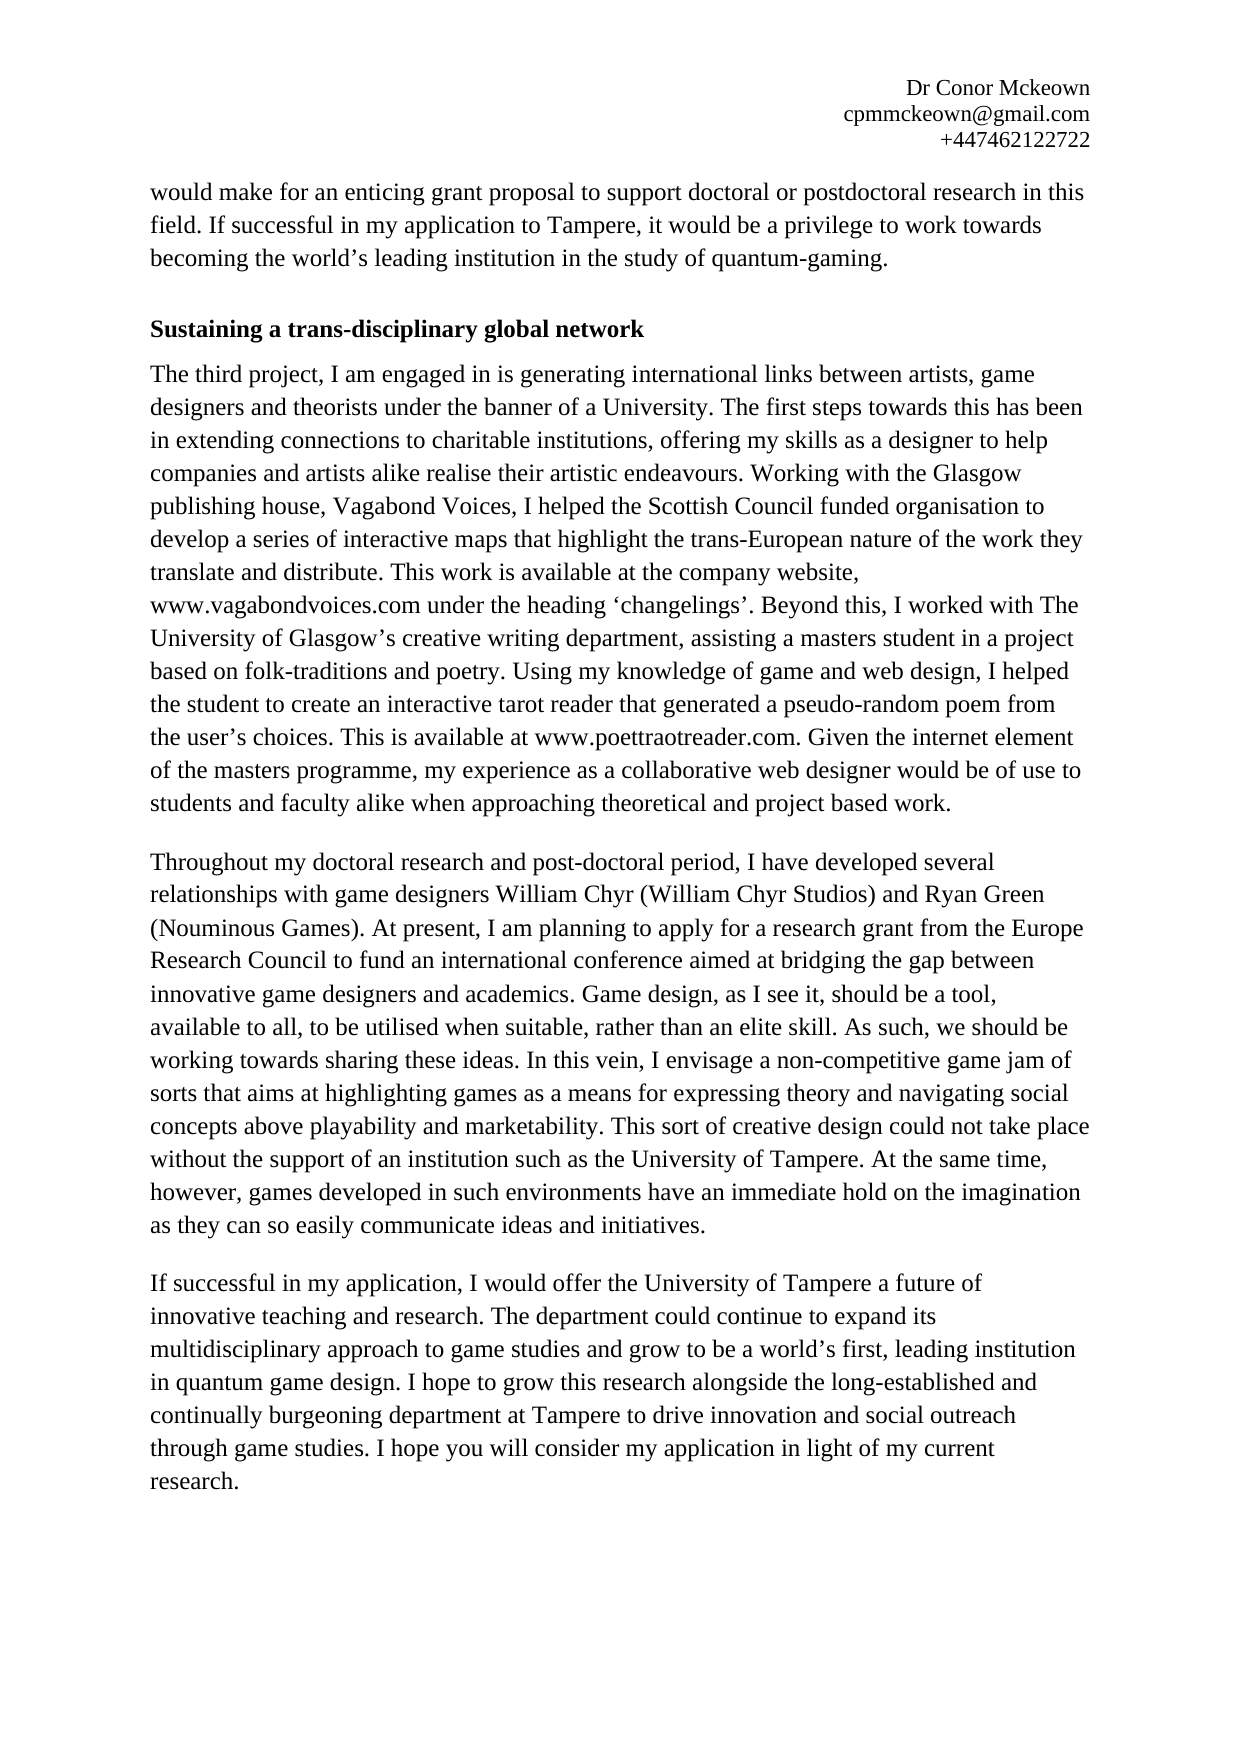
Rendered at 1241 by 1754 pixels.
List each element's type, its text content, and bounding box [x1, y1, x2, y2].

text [150, 177, 1090, 272]
text Throughout my doctoral research and post-doctoral period, I have developed several relationships with game designers William Chyr (William Chyr Studios) and Ryan Green (Nouminous Games). At present, I am planning to apply for a research grant from the Europe Research Council to fund an international conference aimed at bridging the gap between innovative game designers and academics. Game design, as I see it, should be a tool, available to all, to be utilised when suitable, rather than an elite skill. As such, we should be working towards sharing these ideas. In this vein, I envisage a non-competitive game jam of sorts that aims at highlighting games as a means for expressing theory and navigating social concepts above playability and marketability. This sort of creative design could not take place without the support of an institution such as the University of Tampere. At the same time, however, games developed in such environments have an immediate hold on the imagination as they can so easily communicate ideas and initiatives. [150, 847, 1090, 1238]
text The third project, I am engaged in is generating international links between artists, game designers and theorists under the banner of a University. The first steps towards this has been in extending connections to charitable institutions, offering my skills as a designer to help companies and artists alike realise their artistic endeavours. Working with the Glasgow publishing house, Vagabond Voices, I helped the Scottish Council funded organisation to develop a series of interactive maps that highlight the trans-European nature of the work they translate and distribute. This work is available at the company website, www.vagabondvoices.com under the heading ‘changelings’. Beyond this, I worked with The University of Glasgow’s creative writing department, assisting a masters student in a project based on folk-traditions and poetry. Using my knowledge of game and web design, I helped the student to create an interactive tarot reader that generated a pseudo-random poem from the user’s choices. This is available at www.poettraotreader.com. Given the internet element of the masters programme, my experience as a collaborative web designer would be of use to students and faculty alike when approaching theoretical and project based work. [150, 359, 1090, 817]
subtitle Sustaining a trans-disciplinary global network [150, 314, 1090, 342]
text If successful in my application, I would offer the University of Tampere a future of innovative teaching and research. The department could continue to expand its multidisciplinary approach to game studies and grow to be a world’s first, leading institution in quantum game design. I hope to grow this research alongside the long-established and continually burgeoning department at Tampere to drive innovation and social outreach through game studies. I hope you will consider my application in light of my current research. [150, 1268, 1090, 1495]
